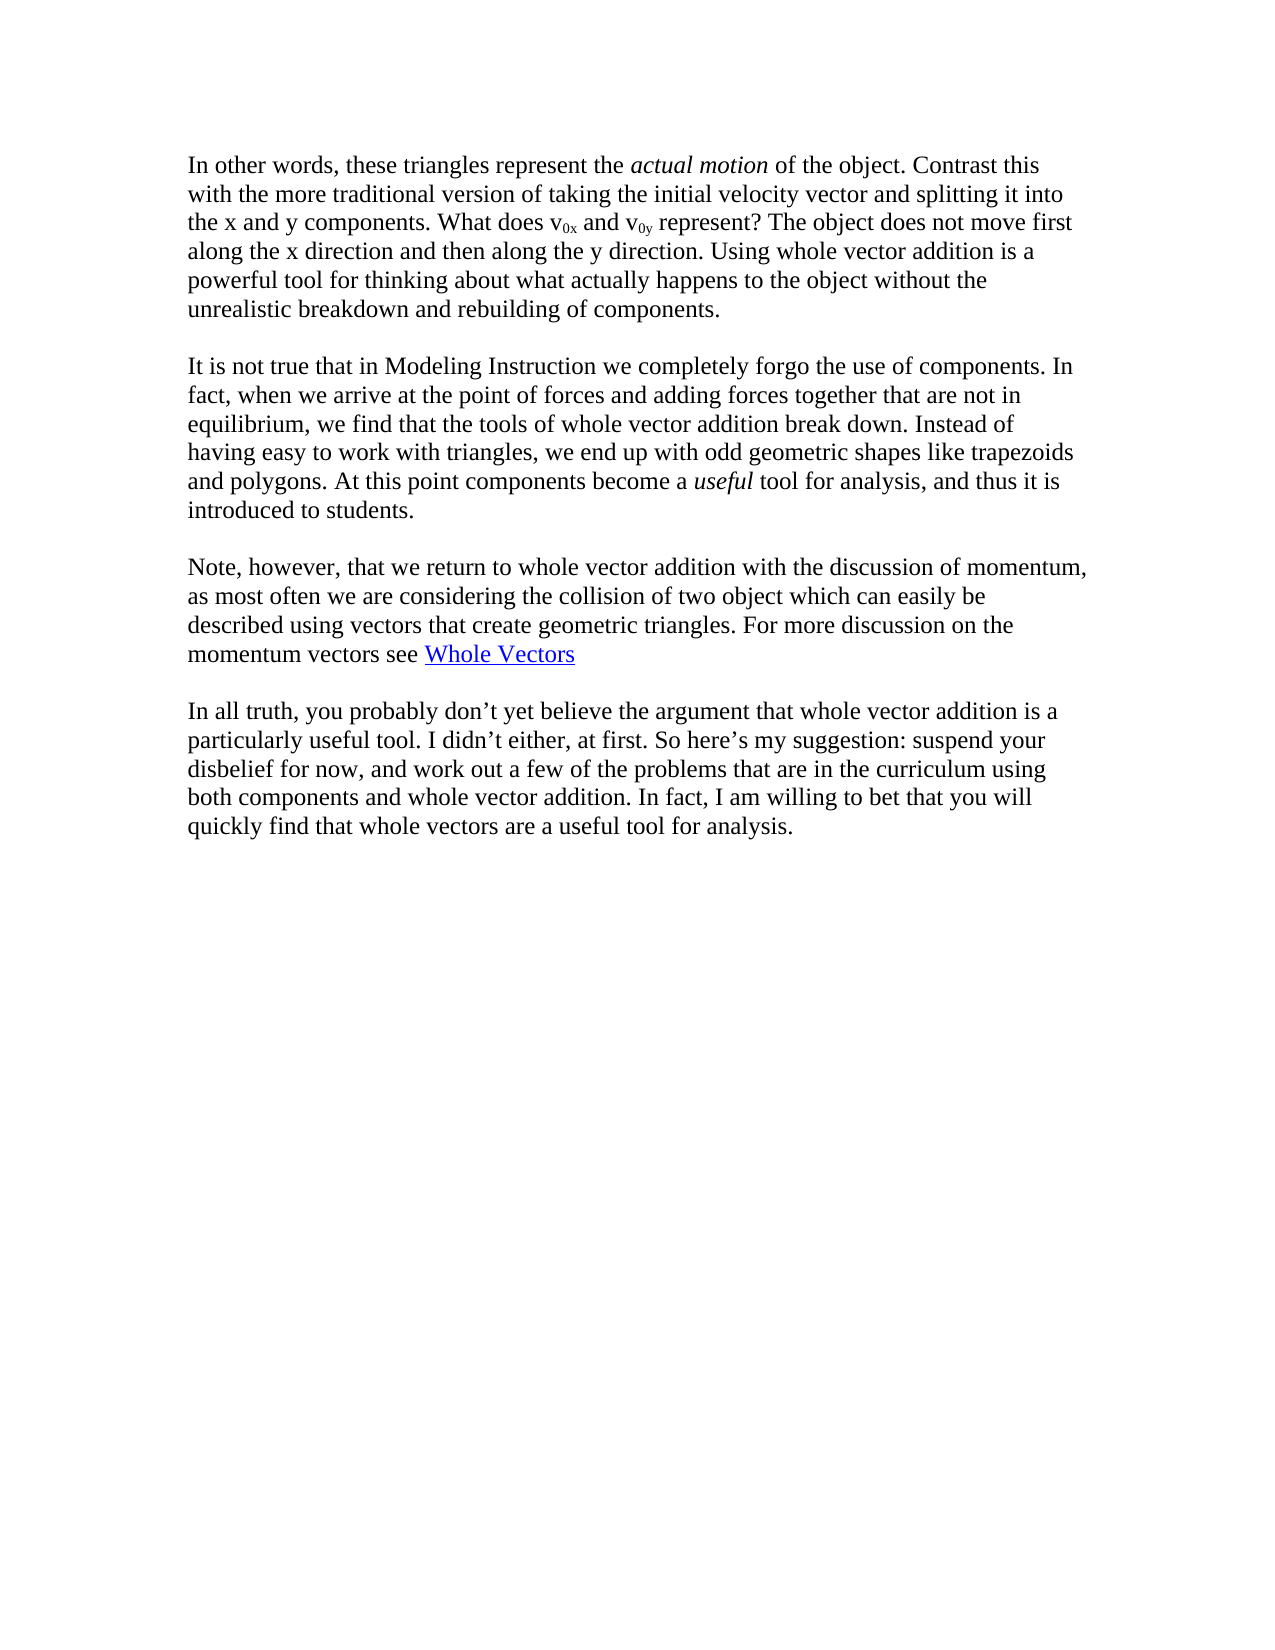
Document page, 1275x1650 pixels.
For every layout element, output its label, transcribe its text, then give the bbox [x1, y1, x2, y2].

text In all truth, you probably don’t yet believe the argument that whole vector addition is a particularly useful tool. I didn’t either, at first. So here’s my suggestion: suspend your disbelief for now, and work out a few of the problems that are in the curriculum using both components and whole vector addition. In fact, I am willing to bet that you will quickly find that whole vectors are a useful tool for analysis. [187, 696, 1087, 840]
text It is not true that in Modeling Instruction we completely forgo the use of components. In fact, when we arrive at the point of forces and adding forces together that are not in equilibrium, we find that the tools of whole vector addition break down. Instead of having easy to work with triangles, we end up with odd geometric shapes like trapezoids and polygons. At this point components become a useful tool for analysis, and thus it is introduced to students. [187, 351, 1087, 524]
text In other words, these triangles represent the actual motion of the object. Contrast this with the more traditional version of taking the initial velocity vector and splitting it into the x and y components. What does v0x and v0y represent? The object does not move first along the x direction and then along the y direction. Using whole vector addition is a powerful tool for thinking about what actually happens to the object without the unrealistic breakdown and rebuilding of components. [187, 150, 1087, 322]
text Note, however, that we return to whole vector addition with the discussion of momentum, as most often we are considering the collision of two object which can easily be described using vectors that create geometric triangles. For more discussion on the momentum vectors see Whole Vectors [187, 552, 1087, 667]
